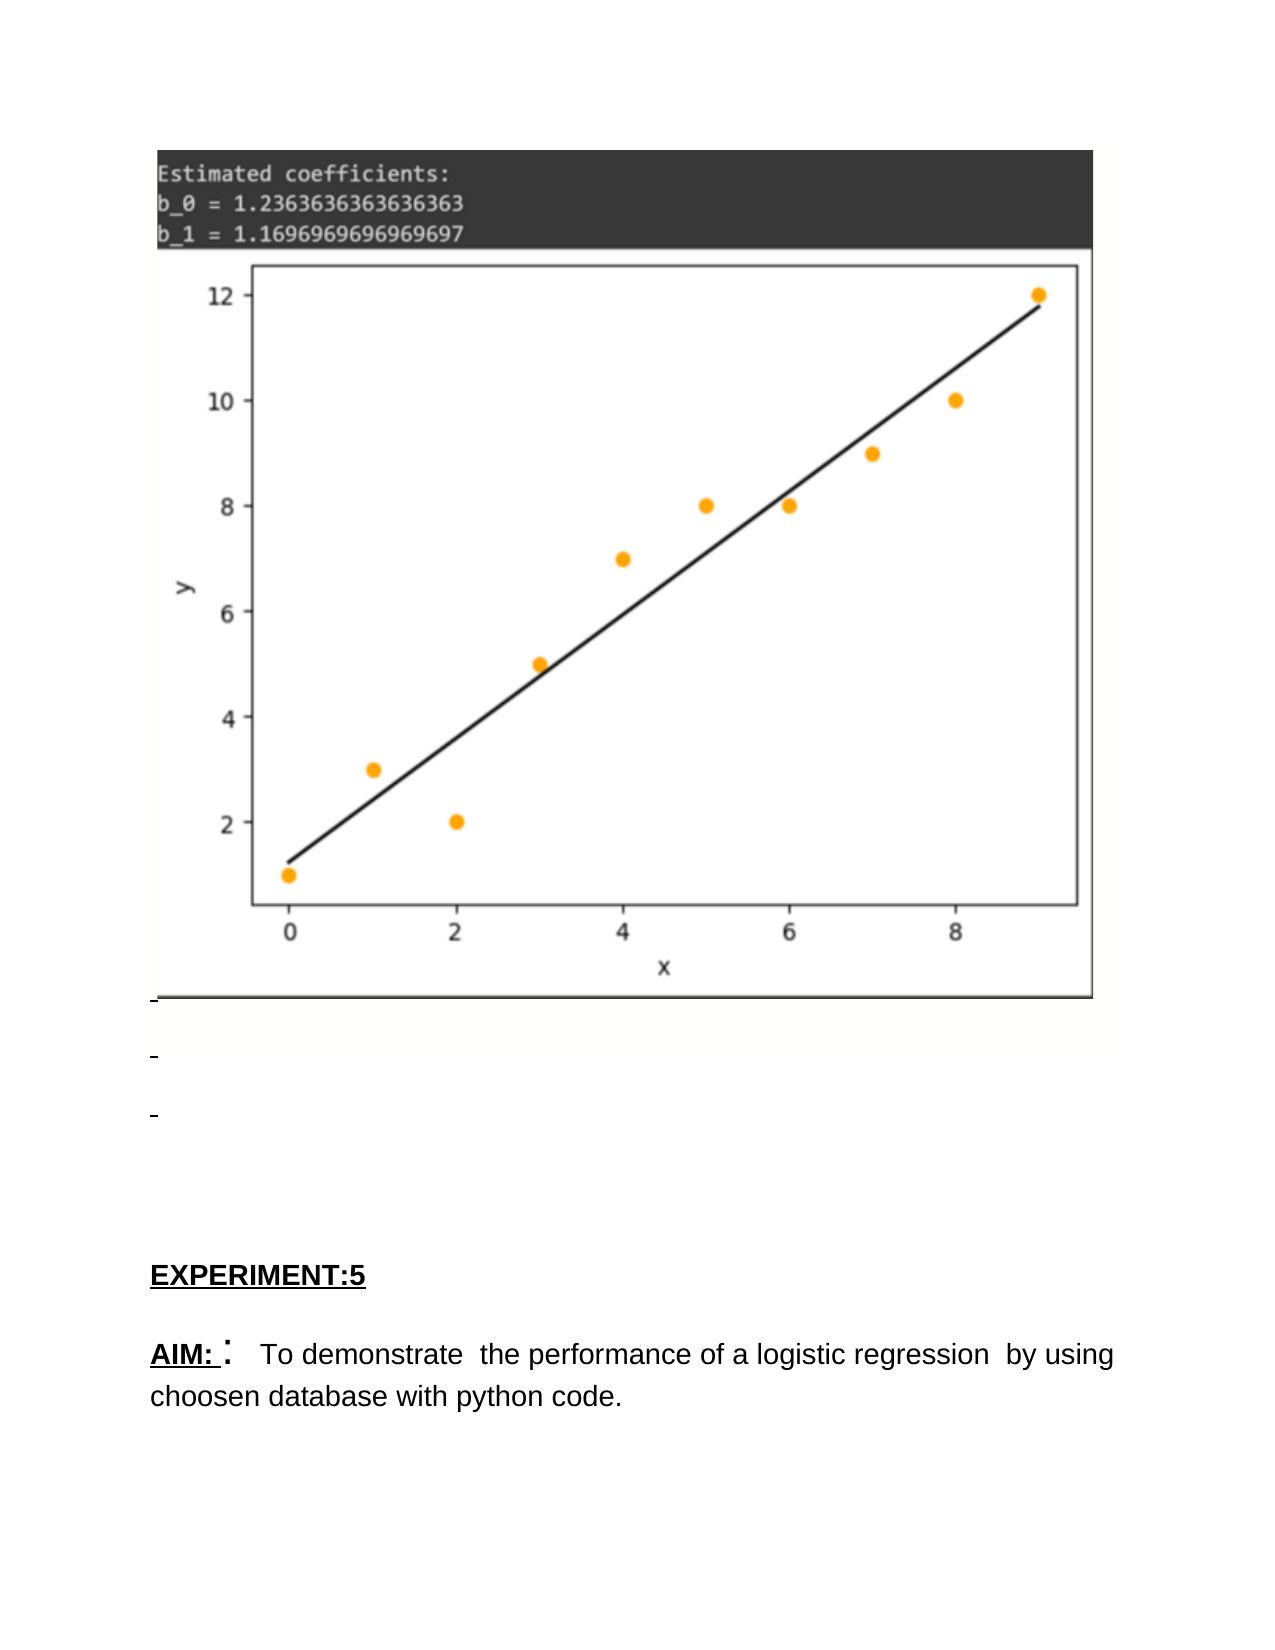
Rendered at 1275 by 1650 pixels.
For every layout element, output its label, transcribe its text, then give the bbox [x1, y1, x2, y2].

text EXPERIMENT:5 [150, 1258, 1125, 1291]
text AIM: : To demonstrate the performance of a logistic regression by using choosen database with python code. [150, 1321, 1125, 1412]
picture [157, 150, 1094, 999]
